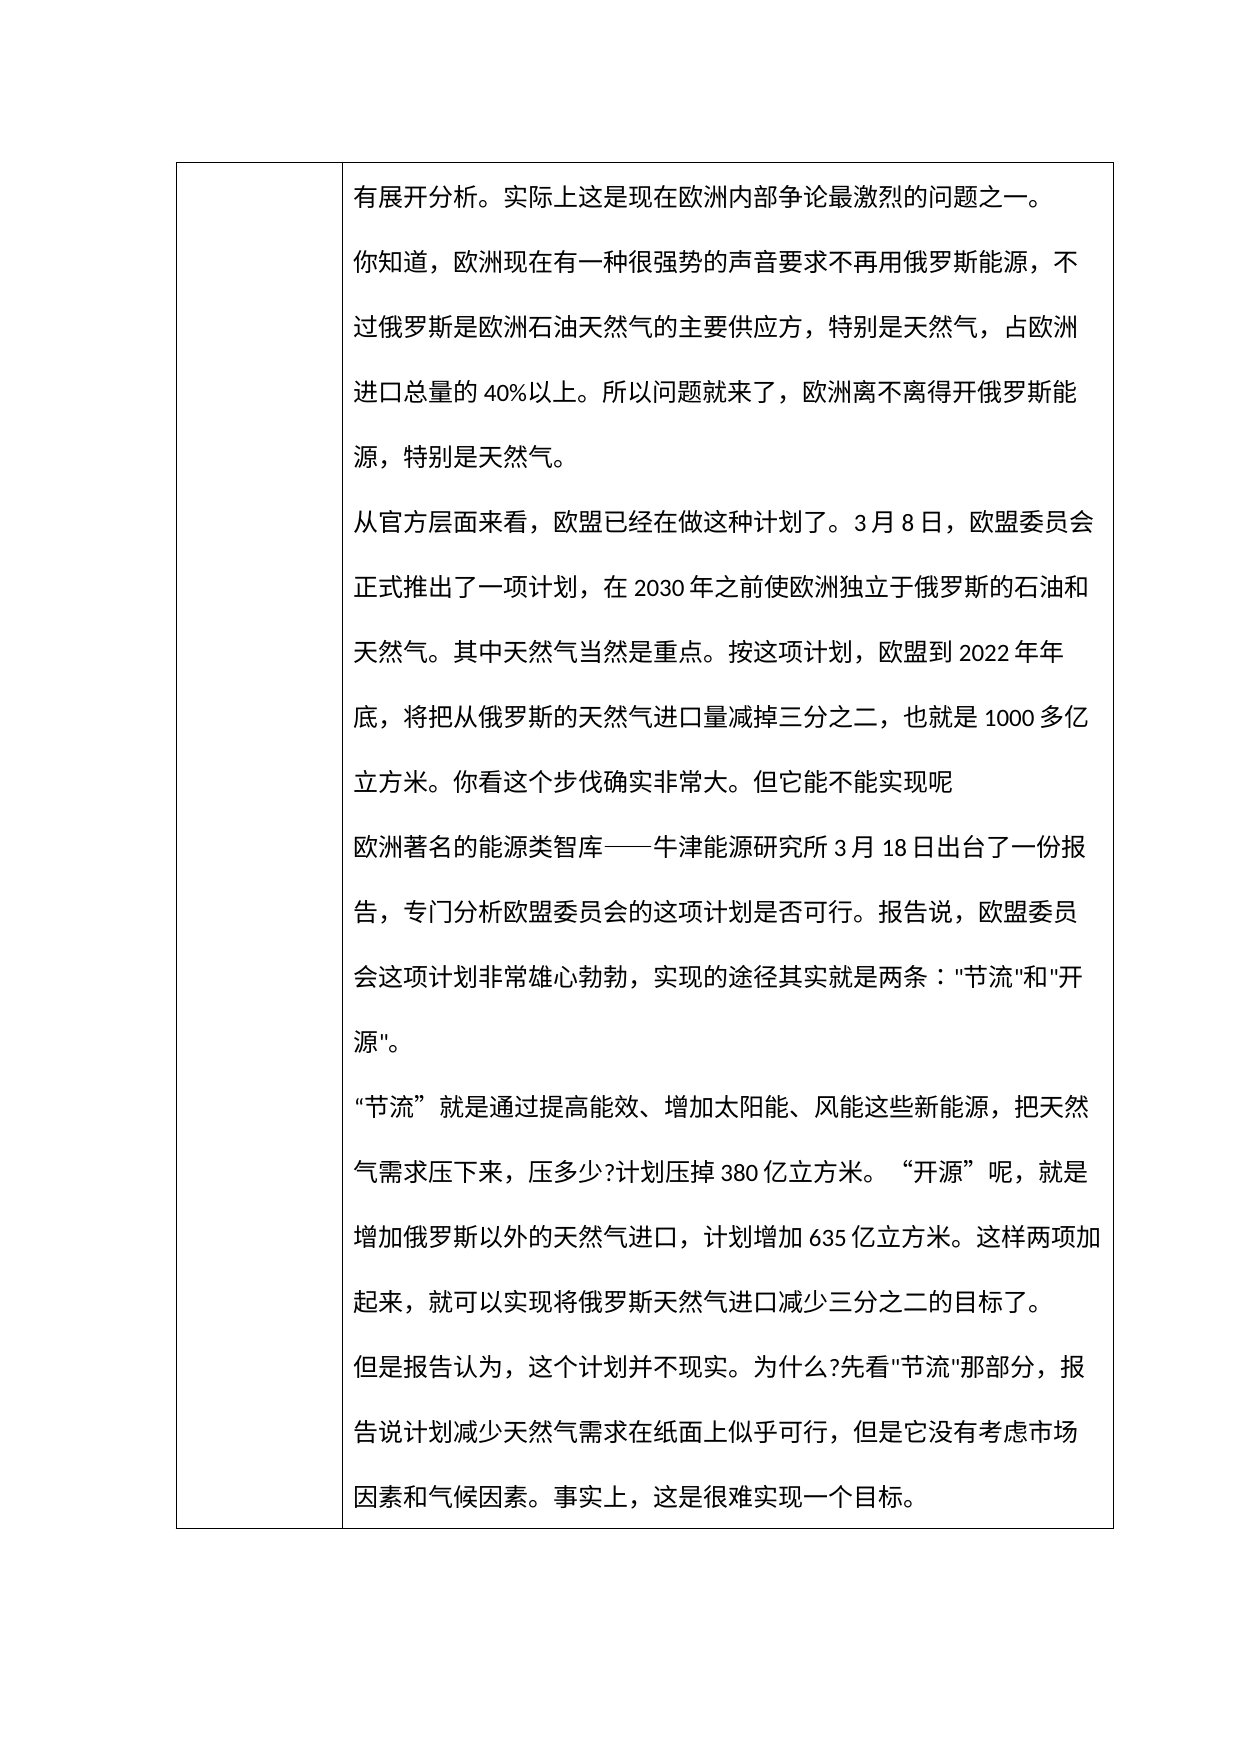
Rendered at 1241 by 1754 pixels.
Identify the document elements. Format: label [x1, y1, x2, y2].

table_cell [343, 163, 1113, 1528]
table_cell [177, 163, 342, 1528]
